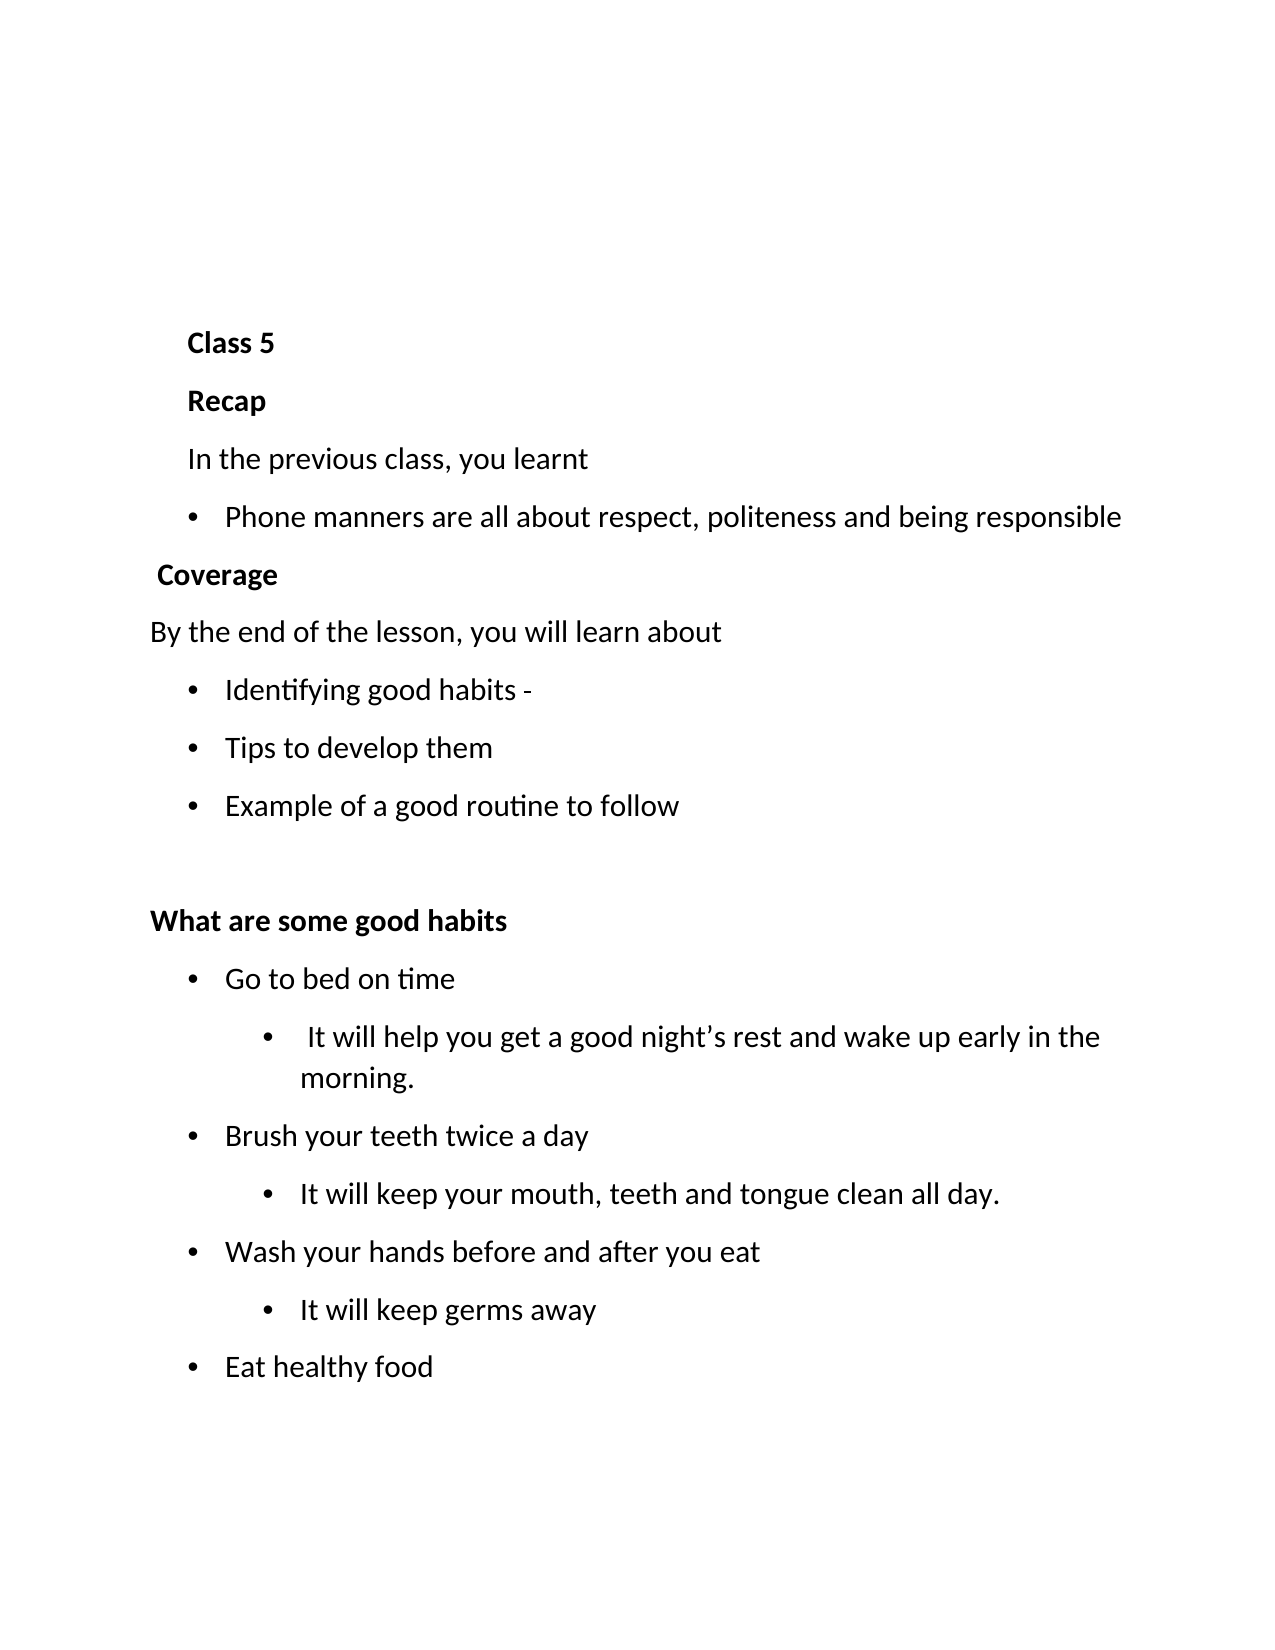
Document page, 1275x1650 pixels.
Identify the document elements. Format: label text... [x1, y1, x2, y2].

text By the end of the lesson, you will learn about [150, 612, 1125, 651]
list Identifying good habits [187, 670, 1125, 708]
list It will keep your mouth, teeth and tongue clean all day. [262, 1174, 1125, 1212]
list Go to bed on time [187, 959, 1125, 997]
list Tips to develop them [187, 728, 1125, 766]
list Eat healthy food [187, 1347, 1125, 1386]
list It will help you get a good night’s rest and wake up early in the morning. [262, 1017, 1125, 1096]
text What are some good habits [150, 902, 1125, 940]
list Phone manners are all about respect, politeness and being responsible [187, 497, 1125, 535]
list Wash your hands before and after you eat [187, 1232, 1125, 1270]
text In the previous class, you learnt [187, 439, 1125, 477]
text Class 5 [187, 323, 1125, 362]
text Recap [187, 381, 1125, 419]
text Coverage [150, 555, 1125, 593]
list Example of a good routine to follow [187, 786, 1125, 824]
list It will keep germs away [262, 1289, 1125, 1328]
list Brush your teeth twice a day [187, 1116, 1125, 1154]
